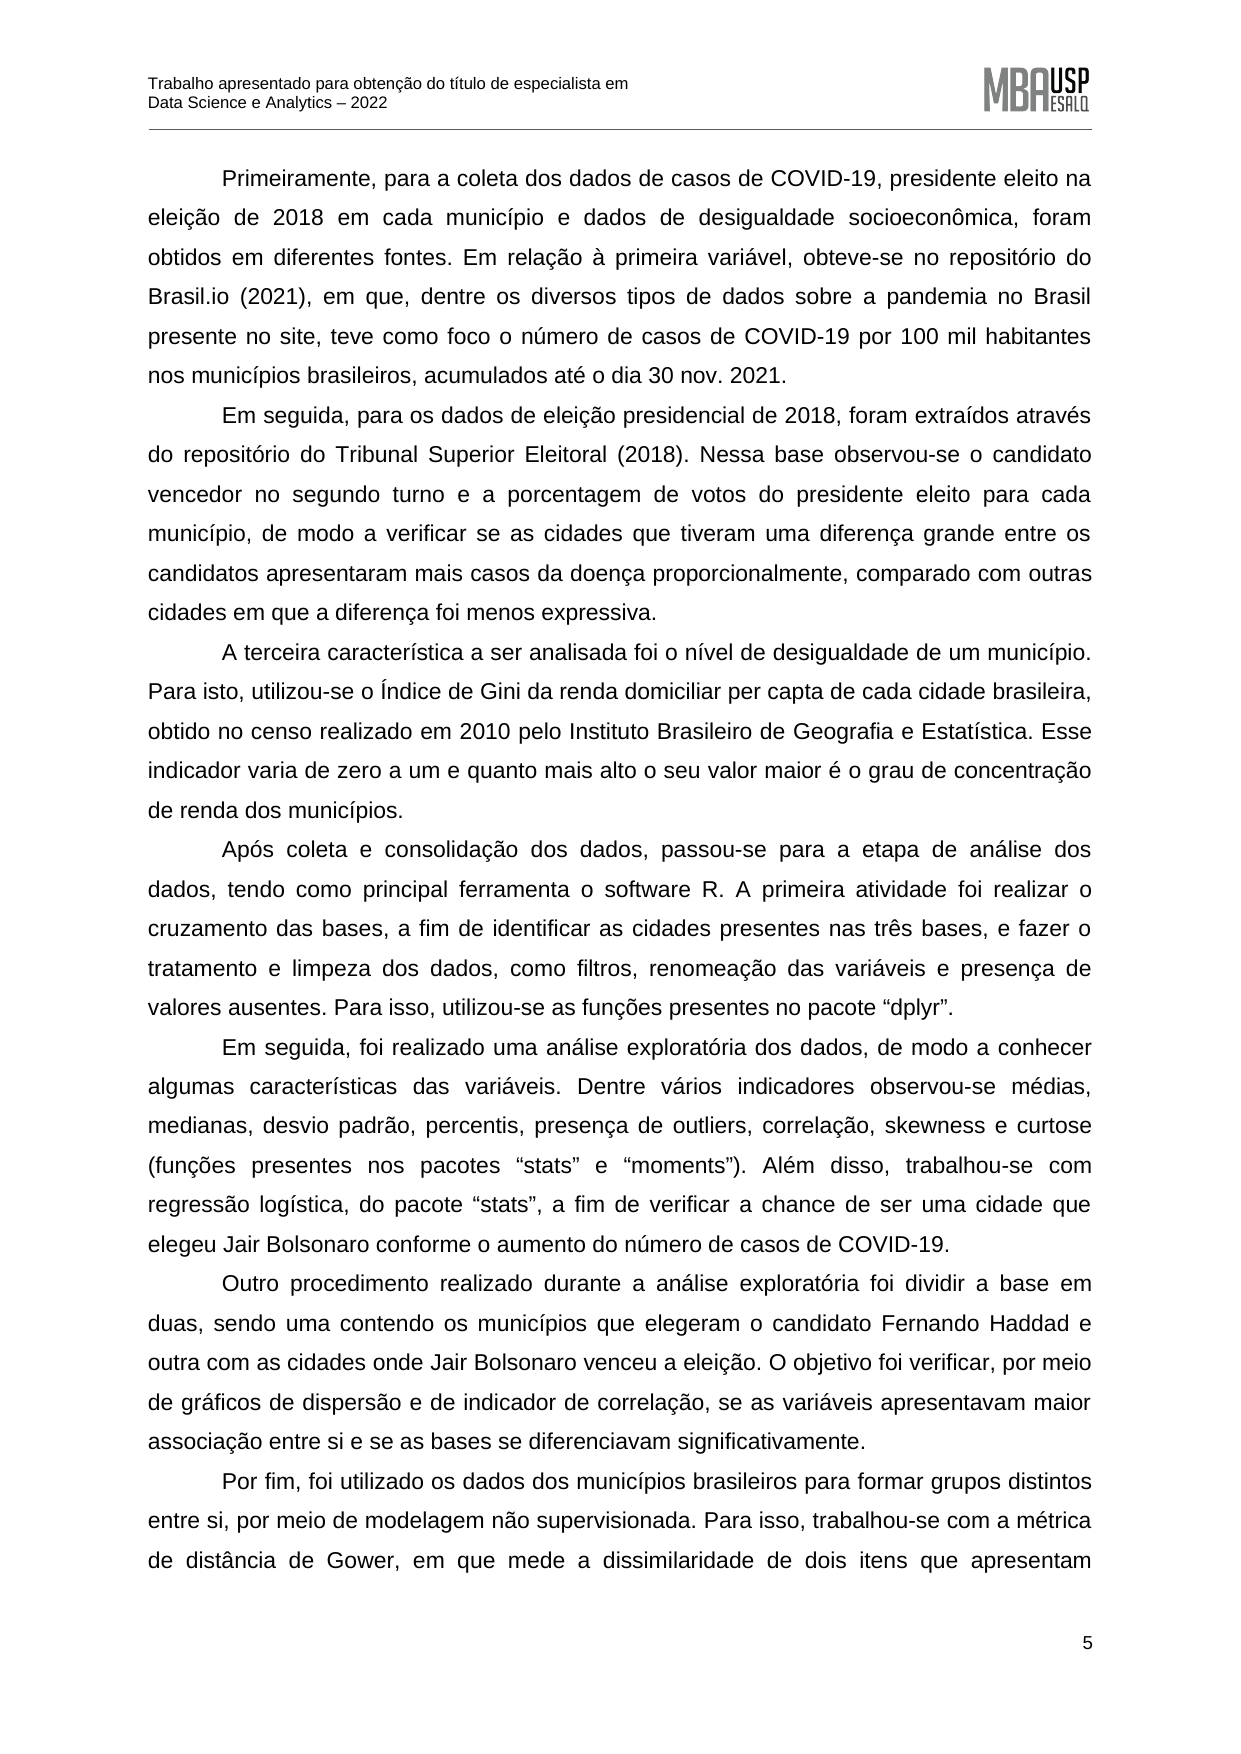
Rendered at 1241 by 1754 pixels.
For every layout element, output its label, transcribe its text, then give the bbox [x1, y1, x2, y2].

text Em seguida, foi realizado uma análise exploratória dos dados, de modo a conhecer algumas características das variáveis. Dentre vários indicadores observou-se médias, medianas, desvio padrão, percentis, presença de outliers, correlação, skewness e curtose (funções presentes nos pacotes “stats” e “moments”). Além disso, trabalhou-se com regressão logística, do pacote “stats”, a fim de verificar a chance de ser uma cidade que elegeu Jair Bolsonaro conforme o aumento do número de casos de COVID-19. [148, 1033, 1092, 1257]
text Outro procedimento realizado durante a análise exploratória foi dividir a base em duas, sendo uma contendo os municípios que elegeram o candidato Fernando Haddad e outra com as cidades onde Jair Bolsonaro venceu a eleição. O objetivo foi verificar, por meio de gráficos de dispersão e de indicador de correlação, se as variáveis apresentavam maior associação entre si e se as bases se diferenciavam significativamente. [148, 1270, 1092, 1454]
text Primeiramente, para a coleta dos dados de casos de COVID-19, presidente eleito na eleição de 2018 em cada município e dados de desigualdade socioeconômica, foram obtidos em diferentes fontes. Em relação à primeira variável, obteve-se no repositório do Brasil.io (2021), em que, dentre os diversos tipos de dados sobre a pandemia no Brasil presente no site, teve como foco o número de casos de COVID-19 por 100 mil habitantes nos municípios brasileiros, acumulados até o dia 30 nov. 2021. [148, 165, 1092, 389]
picture [981, 66, 1092, 113]
text A terceira característica a ser analisada foi o nível de desigualdade de um município. Para isto, utilizou-se o Índice de Gini da renda domiciliar per capta de cada cidade brasileira, obtido no censo realizado em 2010 pelo Instituto Brasileiro de Geografia e Estatística. Esse indicador varia de zero a um e quanto mais alto o seu valor maior é o grau de concentração de renda dos municípios. [148, 639, 1092, 823]
text Após coleta e consolidação dos dados, passou-se para a etapa de análise dos dados, tendo como principal ferramenta o software R. A primeira atividade foi realizar o cruzamento das bases, a fim de identificar as cidades presentes nas três bases, e fazer o tratamento e limpeza dos dados, como filtros, renomeação das variáveis e presença de valores ausentes. Para isso, utilizou-se as funções presentes no pacote “dplyr”. [148, 836, 1092, 1020]
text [148, 1468, 1092, 1573]
text Em seguida, para os dados de eleição presidencial de 2018, foram extraídos através do repositório do Tribunal Superior Eleitoral (2018). Nessa base observou-se o candidato vencedor no segundo turno e a porcentagem de votos do presidente eleito para cada município, de modo a verificar se as cidades que tiveram uma diferença grande entre os candidatos apresentaram mais casos da doença proporcionalmente, comparado com outras cidades em que a diferença foi menos expressiva. [148, 402, 1092, 626]
